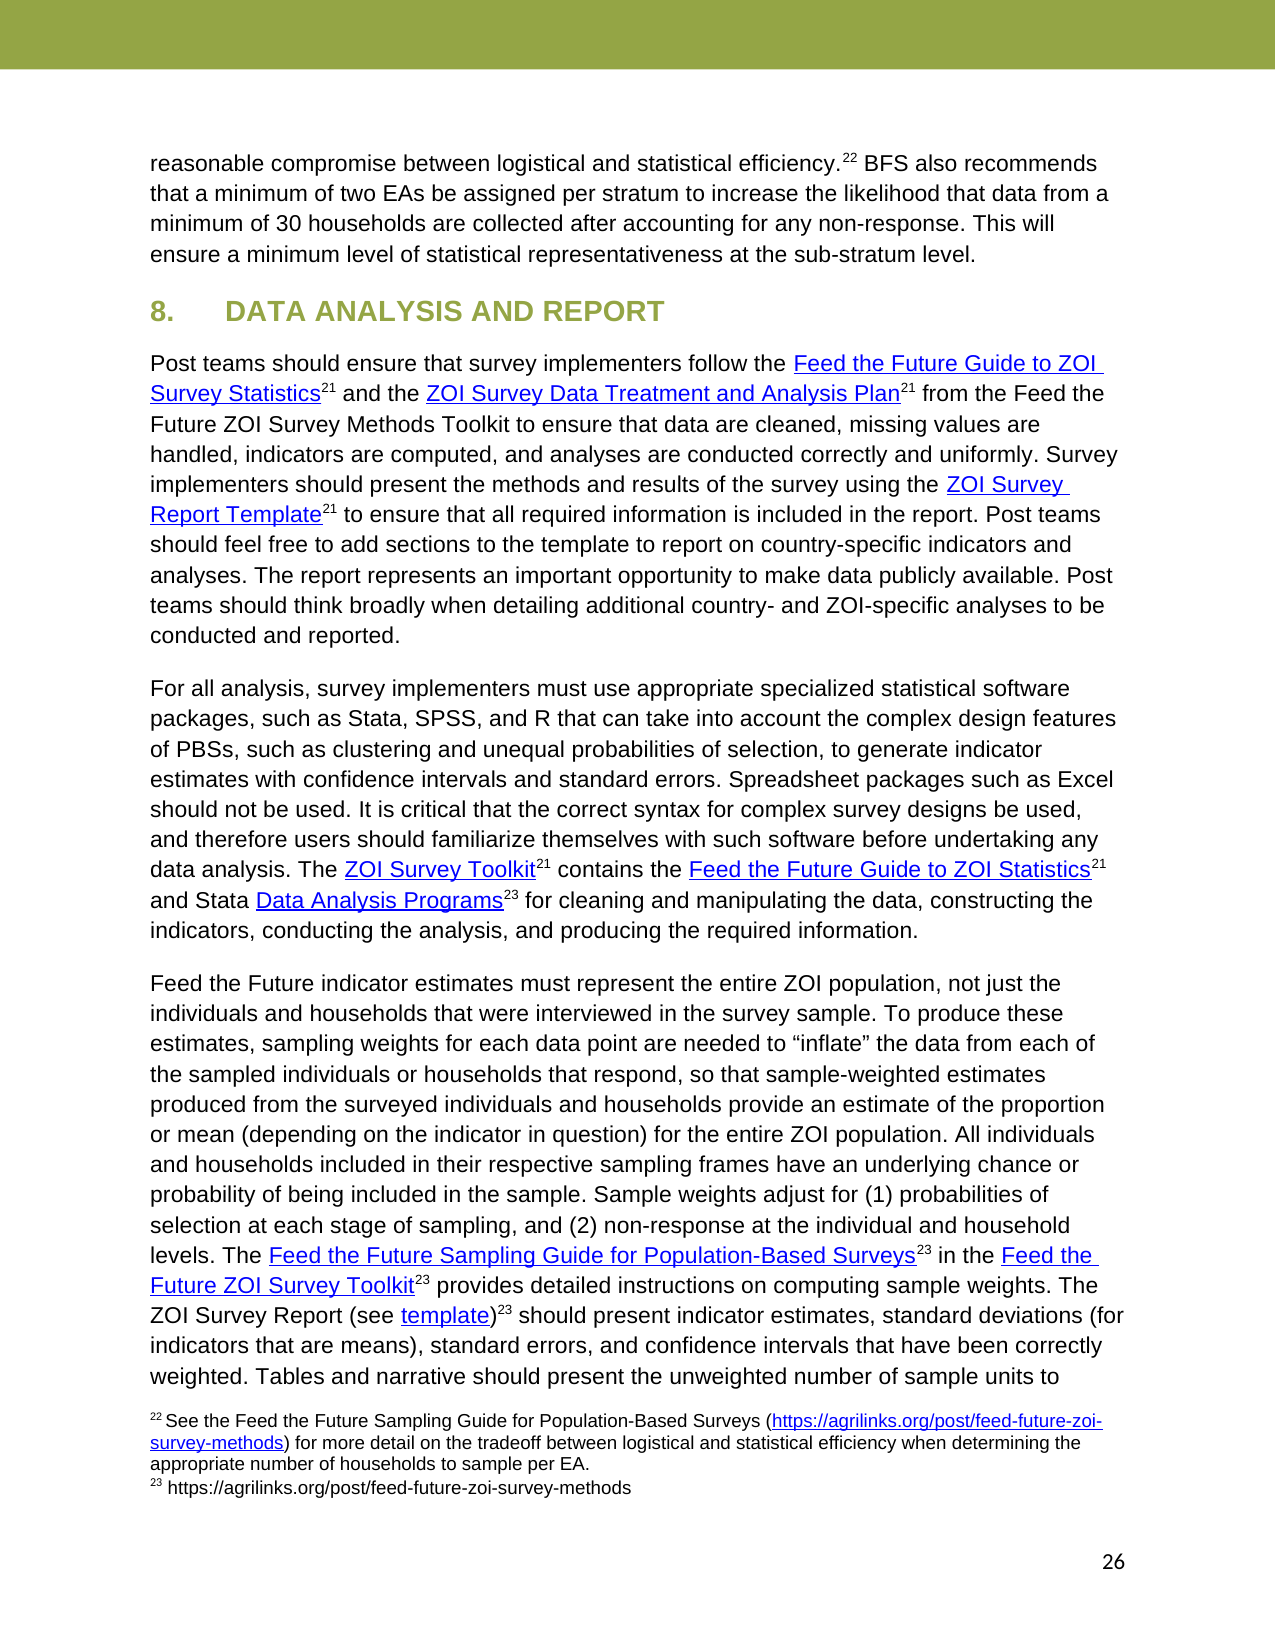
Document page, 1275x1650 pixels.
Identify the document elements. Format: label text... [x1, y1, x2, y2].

text After the sample has been allocated among the sub-strata, the number of EAs that need to be selected per sub-stratum should be calculated. To calculate this, the sample size per sub-stratum is divided by the number of households to be interviewed per EA. BFS recommends that data be collected from 20 to 30 households per EA, which provides a reasonable compromise between logistical and statistical efficiency. BFS also recommends that a minimum of two EAs be assigned per stratum to increase the likelihood that data from a minimum of 30 households are collected after accounting for any non-response. This will ensure a minimum level of statistical representativeness at the sub-stratum level. [150, 150, 1125, 267]
text Post teams should ensure that survey implementers follow the Feed the Future Guide to ZOI Survey Statistics21 and the ZOI Survey Data Treatment and Analysis Plan21 from the Feed the Future ZOI Survey Methods Toolkit to ensure that data are cleaned, missing values are handled, indicators are computed, and analyses are conducted correctly and uniformly. Survey implementers should present the methods and results of the survey using the ZOI Survey Report Template21 to ensure that all required information is included in the report. Post teams should feel free to add sections to the template to report on country-specific indicators and analyses. The report represents an important opportunity to make data publicly available. Post teams should think broadly when detailing additional country- and ZOI-specific analyses to be conducted and reported. [150, 350, 1125, 648]
subtitle 8. Data Analysis and Report [150, 294, 1125, 327]
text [150, 970, 1125, 1389]
text For all analysis, survey implementers must use appropriate specialized statistical software packages, such as Stata, SPSS, and R that can take into account the complex design features of PBSs, such as clustering and unequal probabilities of selection, to generate indicator estimates with confidence intervals and standard errors. Spreadsheet packages such as Excel should not be used. It is critical that the correct syntax for complex survey designs be used, and therefore users should familiarize themselves with such software before undertaking any data analysis. The ZOI Survey Toolkit21 contains the Feed the Future Guide to ZOI Statistics21 and Stata Data Analysis Programs23 for cleaning and manipulating the data, constructing the indicators, conducting the analysis, and producing the required information. [150, 675, 1125, 943]
